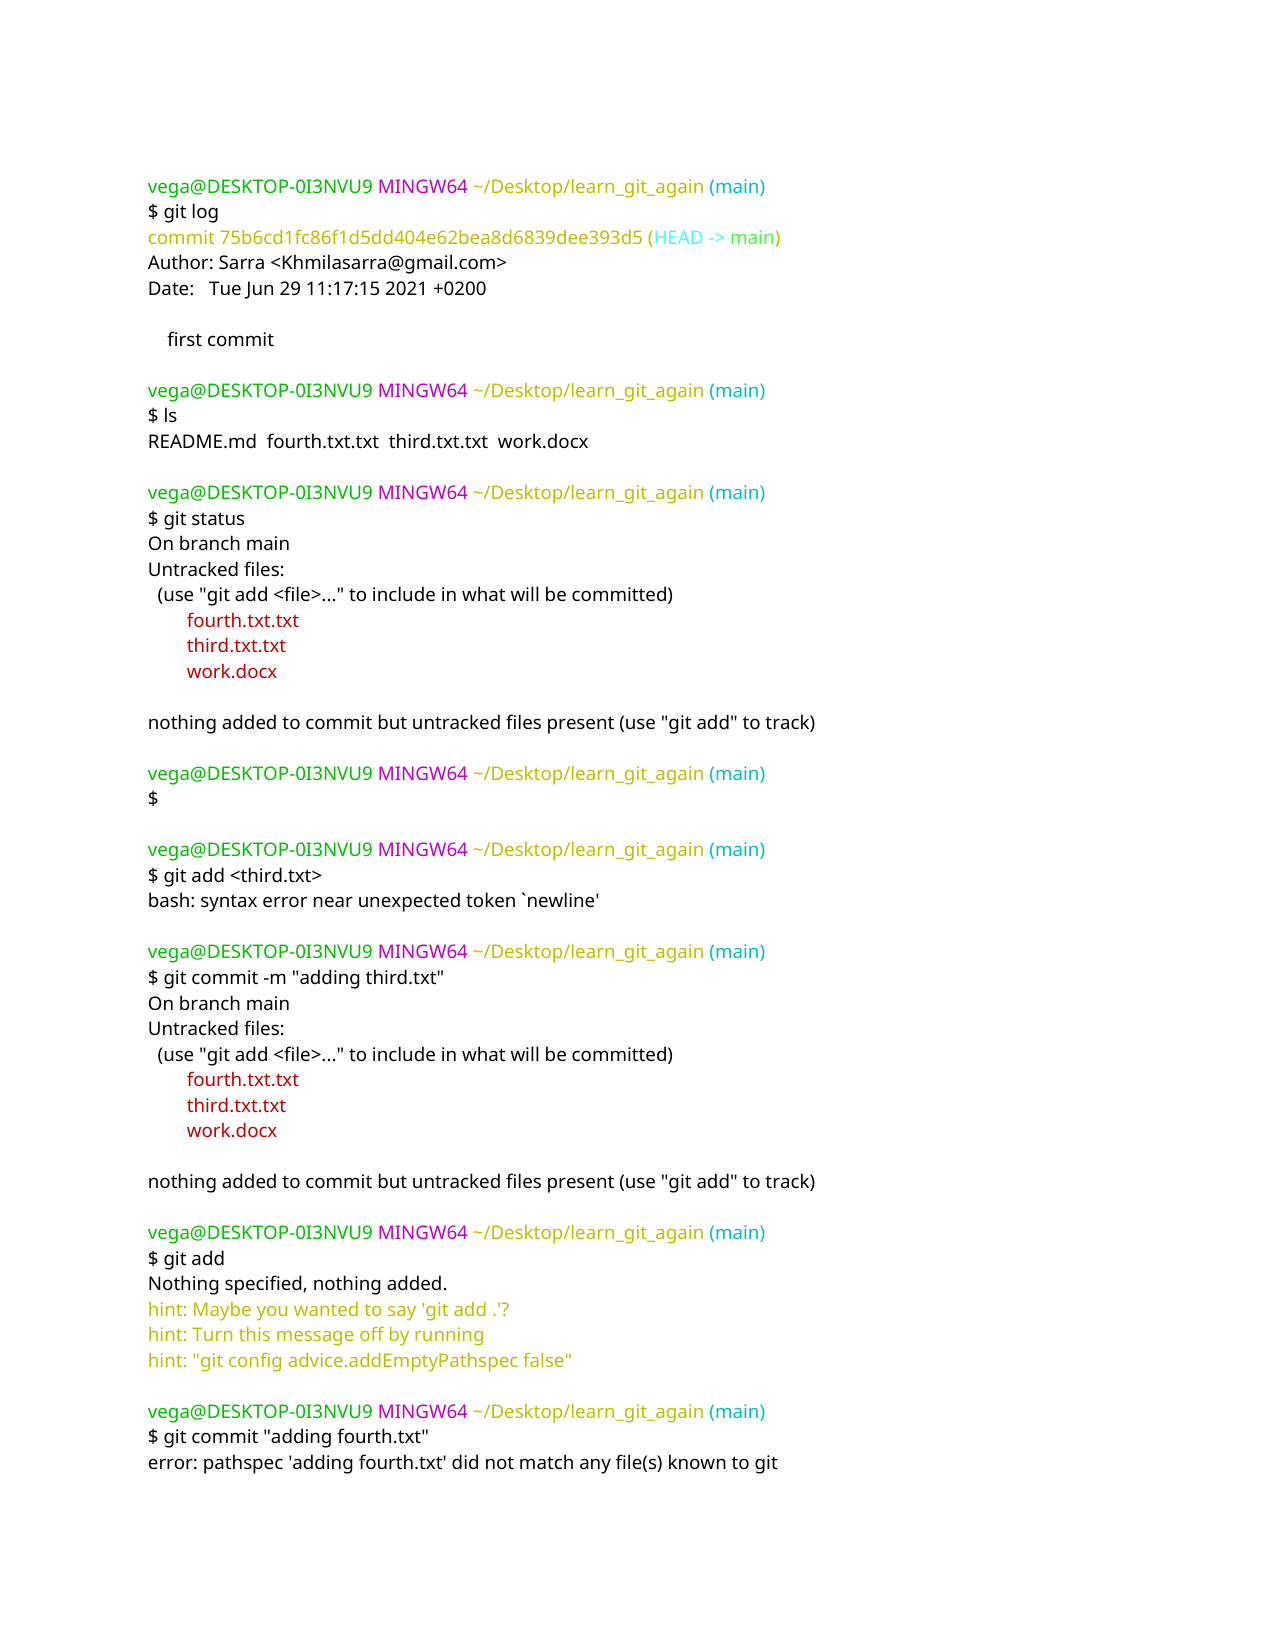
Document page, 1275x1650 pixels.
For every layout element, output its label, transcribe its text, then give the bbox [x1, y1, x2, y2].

text third.txt.txt [148, 632, 1127, 658]
text $ [148, 786, 1127, 811]
text vega@DESKTOP-0I3NVU9 MINGW64 ~/Desktop/learn_git_again (main) [148, 377, 1127, 403]
text vega@DESKTOP-0I3NVU9 MINGW64 ~/Desktop/learn_git_again (main) [148, 837, 1127, 862]
text error: pathspec 'adding fourth.txt' did not match any file(s) known to git [148, 1449, 1127, 1475]
text Date: Tue Jun 29 11:17:15 2021 +0200 [148, 275, 1127, 301]
text Untracked files: [148, 556, 1127, 581]
text nothing added to commit but untracked files present (use "git add" to track) [148, 1168, 1127, 1194]
text vega@DESKTOP-0I3NVU9 MINGW64 ~/Desktop/learn_git_again (main) [148, 173, 1127, 199]
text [148, 1398, 1127, 1424]
text On branch main [148, 990, 1127, 1015]
text (use "git add <file>..." to include in what will be committed) [148, 1041, 1127, 1066]
text $ git commit -m "adding third.txt" [148, 964, 1127, 990]
text bash: syntax error near unexpected token `newline' [148, 888, 1127, 913]
text vega@DESKTOP-0I3NVU9 MINGW64 ~/Desktop/learn_git_again (main) [148, 479, 1127, 505]
text $ git commit "adding fourth.txt" [148, 1424, 1127, 1449]
text (use "git add <file>..." to include in what will be committed) [148, 581, 1127, 607]
text README.md fourth.txt.txt third.txt.txt work.docx [148, 428, 1127, 454]
text $ ls [148, 403, 1127, 428]
text hint: Turn this message off by running [148, 1322, 1127, 1347]
text fourth.txt.txt [148, 1066, 1127, 1092]
text first commit [148, 326, 1127, 352]
text Nothing specified, nothing added. [148, 1271, 1127, 1296]
text Untracked files: [148, 1015, 1127, 1041]
text $ git add [148, 1245, 1127, 1271]
text Author: Sarra <Khmilasarra@gmail.com> [148, 250, 1127, 275]
text commit 75b6cd1fc86f1d5dd404e62bea8d6839dee393d5 (HEAD -> main) [148, 224, 1127, 250]
text hint: Maybe you wanted to say 'git add .'? [148, 1296, 1127, 1322]
text nothing added to commit but untracked files present (use "git add" to track) [148, 709, 1127, 734]
text vega@DESKTOP-0I3NVU9 MINGW64 ~/Desktop/learn_git_again (main) [148, 1219, 1127, 1245]
text $ git log [148, 199, 1127, 224]
text work.docx [148, 1117, 1127, 1143]
text $ git status [148, 505, 1127, 530]
text work.docx [148, 658, 1127, 683]
text hint: "git config advice.addEmptyPathspec false" [148, 1347, 1127, 1373]
text On branch main [148, 530, 1127, 556]
text $ git add <third.txt> [148, 862, 1127, 888]
text vega@DESKTOP-0I3NVU9 MINGW64 ~/Desktop/learn_git_again (main) [148, 939, 1127, 964]
text fourth.txt.txt [148, 607, 1127, 632]
text third.txt.txt [148, 1092, 1127, 1117]
text vega@DESKTOP-0I3NVU9 MINGW64 ~/Desktop/learn_git_again (main) [148, 760, 1127, 786]
